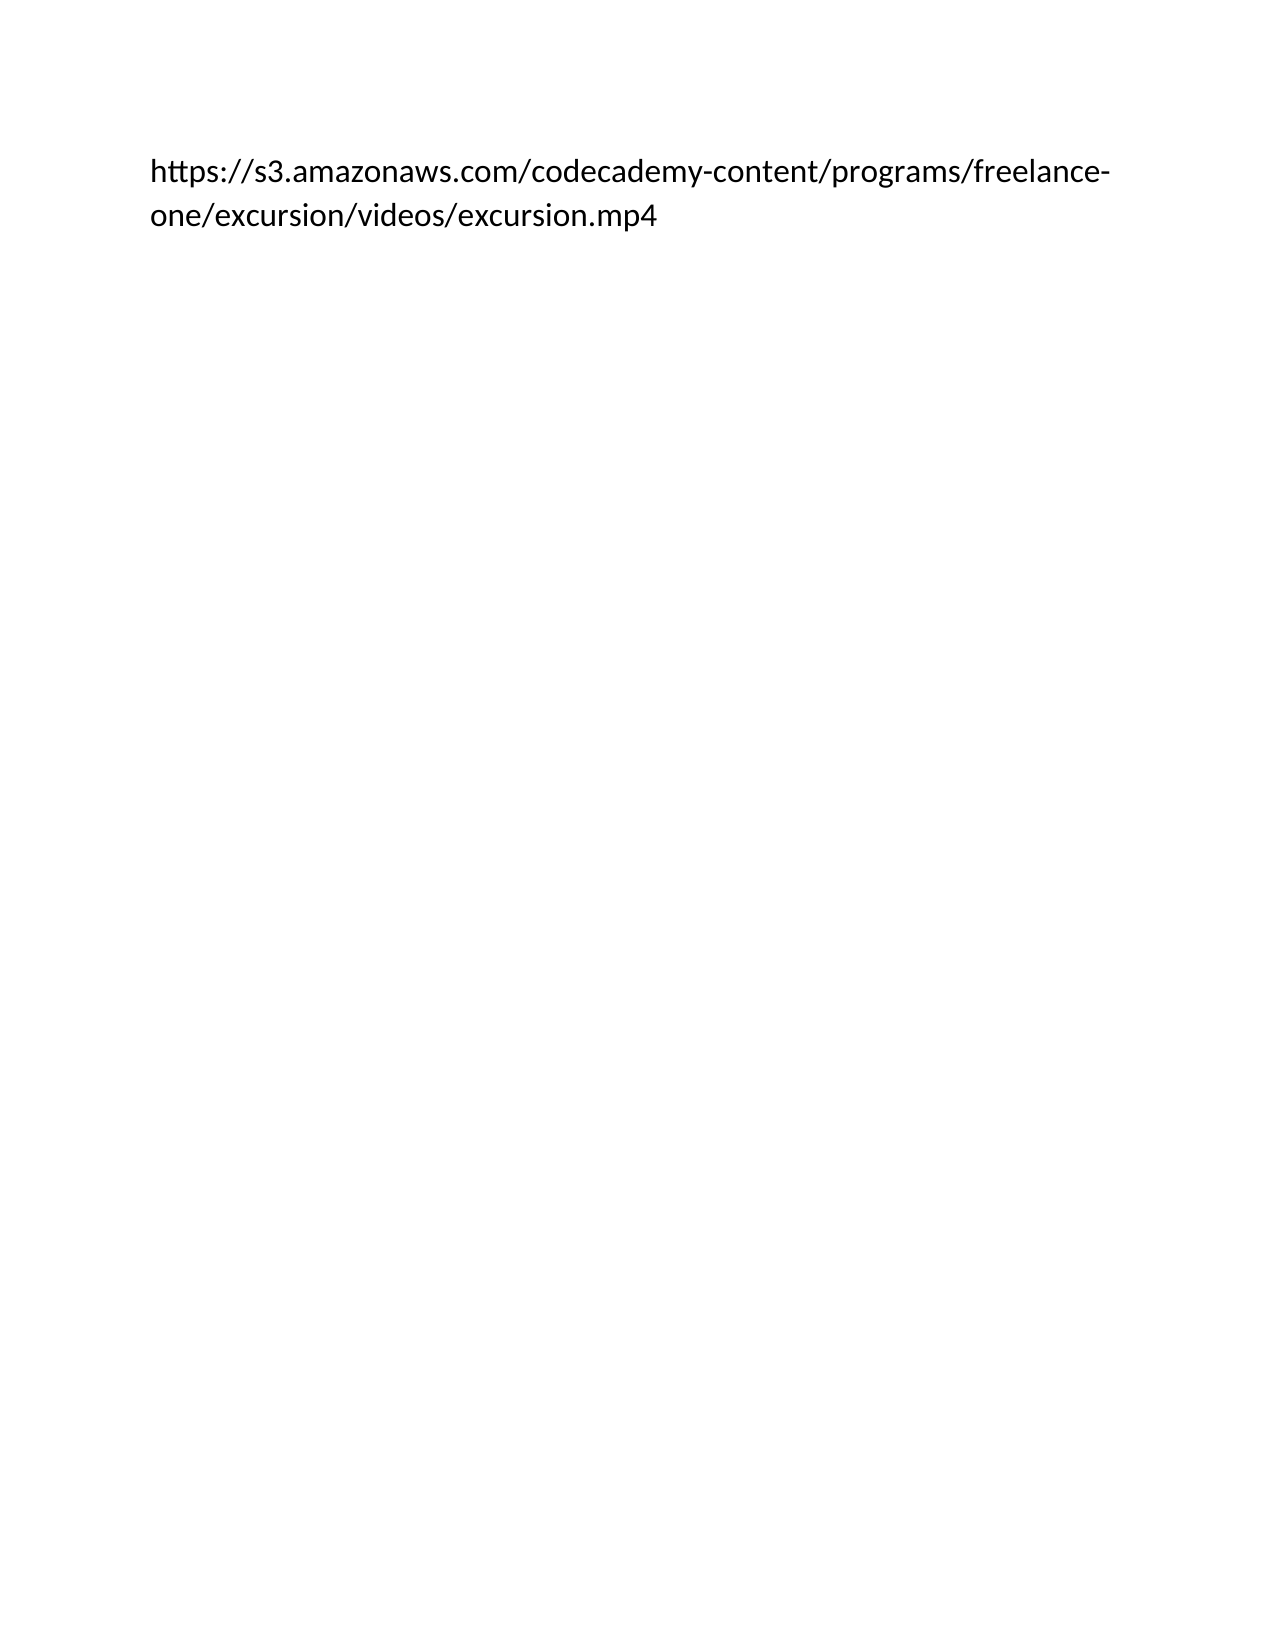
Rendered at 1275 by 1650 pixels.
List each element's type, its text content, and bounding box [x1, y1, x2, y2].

text https://s3.amazonaws.com/codecademy-content/programs/freelance-one/excursion/videos/excursion.mp4 [150, 150, 1125, 235]
